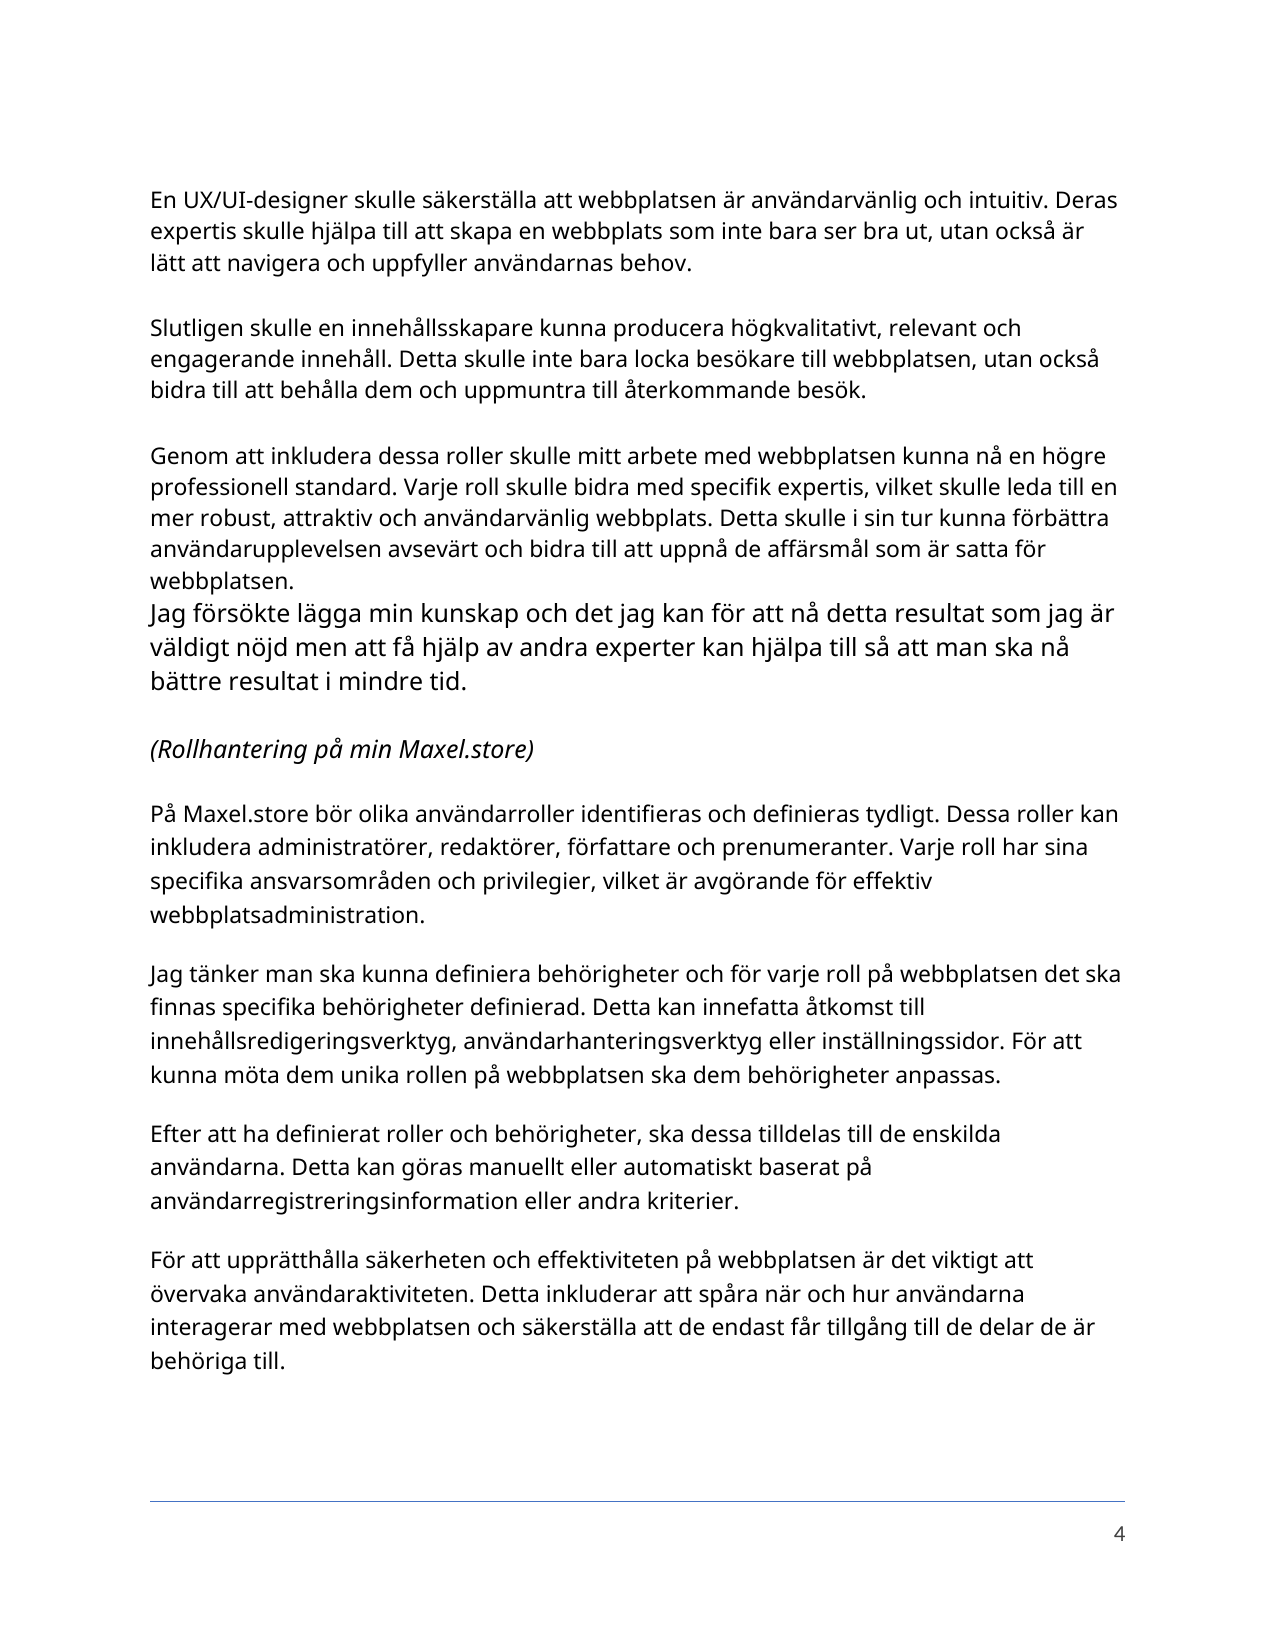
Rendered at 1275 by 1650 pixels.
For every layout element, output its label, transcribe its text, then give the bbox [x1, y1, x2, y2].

text Efter att ha definierat roller och behörigheter, ska dessa tilldelas till de enskilda användarna. Detta kan göras manuellt eller automatiskt baserat på användarregistreringsinformation eller andra kriterier. [150, 1117, 1125, 1216]
text På Maxel.store bör olika användarroller identifieras och definieras tydligt. Dessa roller kan inkludera administratörer, redaktörer, författare och prenumeranter. Varje roll har sina specifika ansvarsområden och privilegier, vilket är avgörande för effektiv webbplatsadministration. [150, 797, 1125, 930]
text Genom att inkludera dessa roller skulle mitt arbete med webbplatsen kunna nå en högre professionell standard. Varje roll skulle bidra med specifik expertis, vilket skulle leda till en mer robust, attraktiv och användarvänlig webbplats. Detta skulle i sin tur kunna förbättra användarupplevelsen avsevärt och bidra till att uppnå de affärsmål som är satta för webbplatsen. [150, 440, 1125, 596]
text Jag försökte lägga min kunskap och det jag kan för att nå detta resultat som jag är väldigt nöjd men att få hjälp av andra experter kan hjälpa till så att man ska nå bättre resultat i mindre tid. [150, 596, 1125, 698]
text En UX/UI-designer skulle säkerställa att webbplatsen är användarvänlig och intuitiv. Deras expertis skulle hjälpa till att skapa en webbplats som inte bara ser bra ut, utan också är lätt att navigera och uppfyller användarnas behov. [150, 184, 1125, 278]
text Slutligen skulle en innehållsskapare kunna producera högkvalitativt, relevant och engagerande innehåll. Detta skulle inte bara locka besökare till webbplatsen, utan också bidra till att behålla dem och uppmuntra till återkommande besök. [150, 312, 1125, 406]
text (Rollhantering på min Maxel.store) [150, 732, 1125, 766]
text Jag tänker man ska kunna definiera behörigheter och för varje roll på webbplatsen det ska finnas specifika behörigheter definierad. Detta kan innefatta åtkomst till innehållsredigeringsverktyg, användarhanteringsverktyg eller inställningssidor. För att kunna möta dem unika rollen på webbplatsen ska dem behörigheter anpassas. [150, 957, 1125, 1090]
text För att upprätthålla säkerheten och effektiviteten på webbplatsen är det viktigt att övervaka användaraktiviteten. Detta inkluderar att spåra när och hur användarna interagerar med webbplatsen och säkerställa att de endast får tillgång till de delar de är behöriga till. [150, 1244, 1125, 1376]
